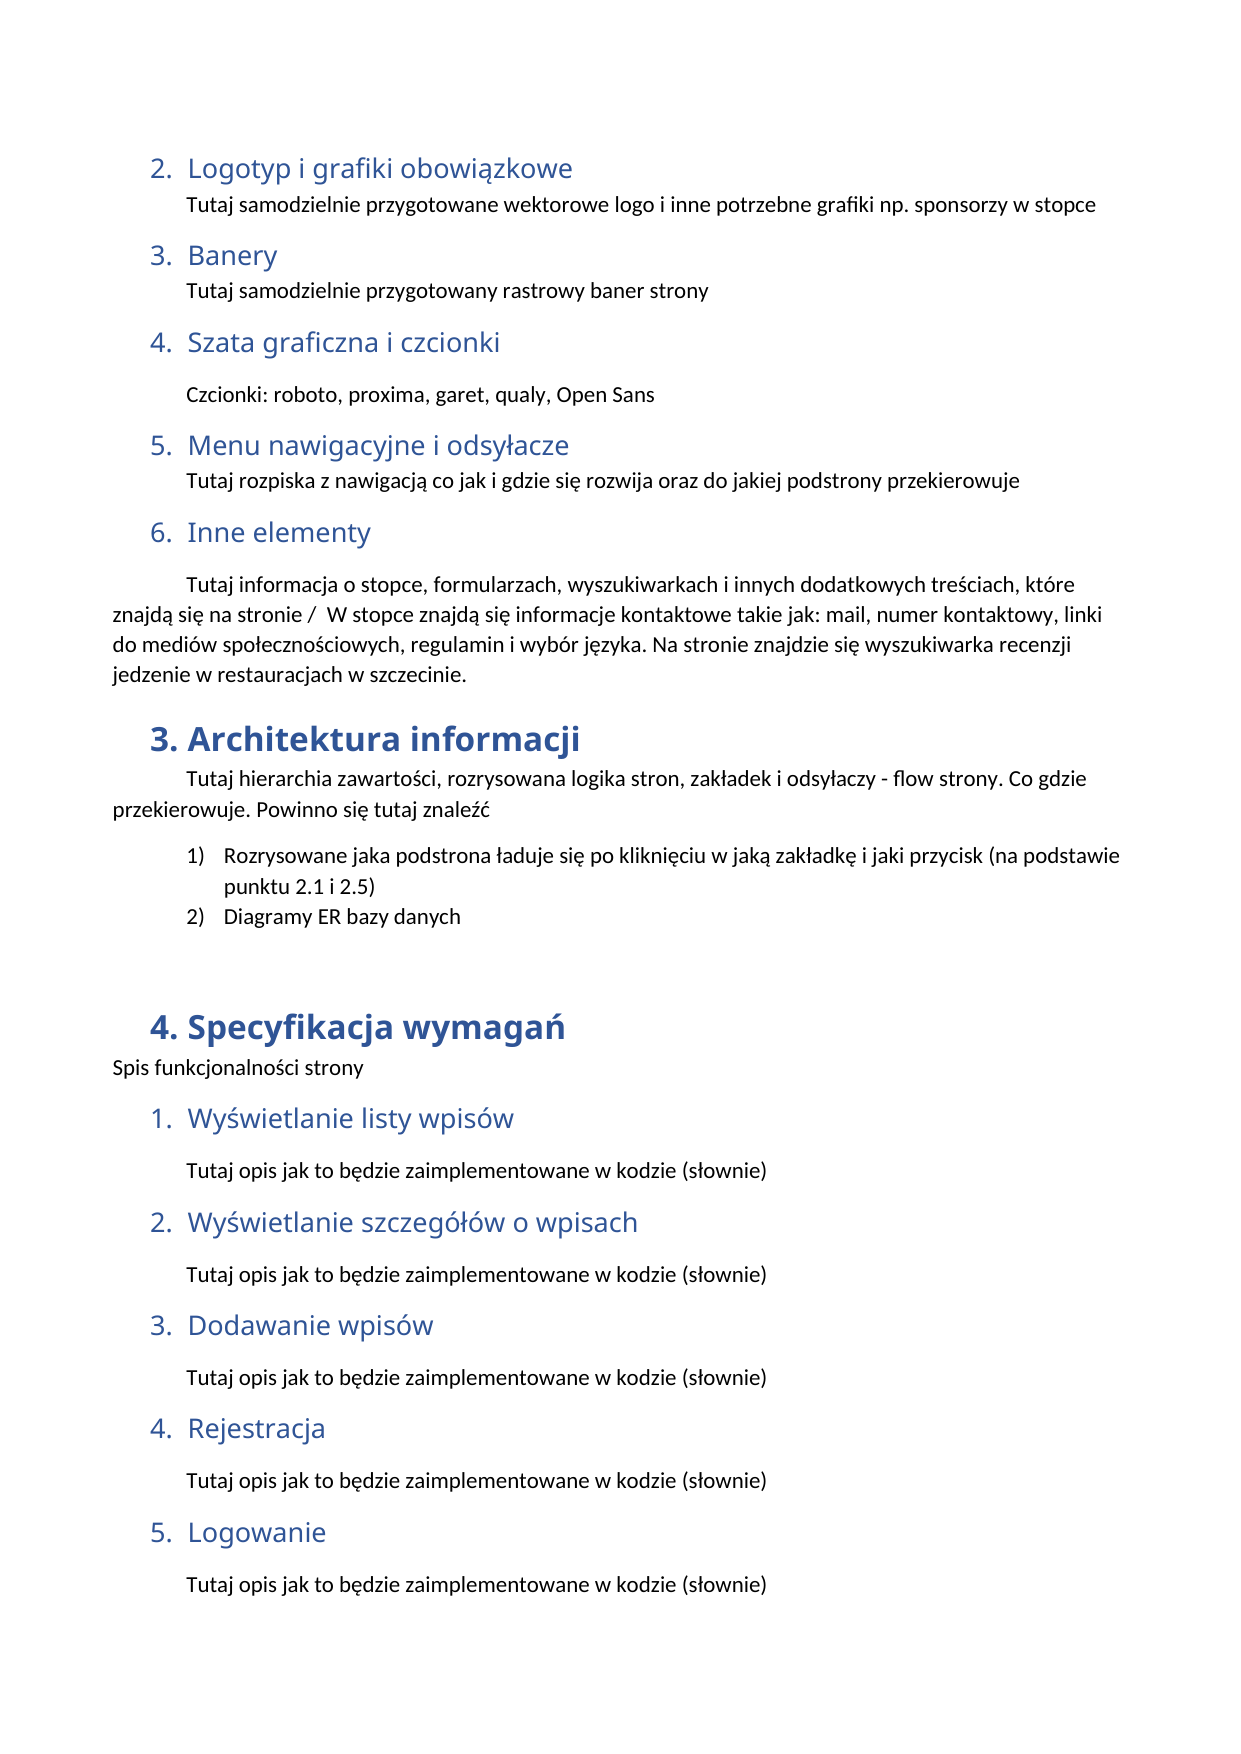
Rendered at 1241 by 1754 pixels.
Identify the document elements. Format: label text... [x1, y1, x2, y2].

text Tutaj opis jak to będzie zaimplementowane w kodzie (słownie) [112, 1260, 1128, 1288]
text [112, 1466, 1128, 1494]
text Tutaj rozpiska z nawigacją co jak i gdzie się rozwija oraz do jakiej podstrony przekierowuje [112, 466, 1128, 494]
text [112, 1363, 1128, 1391]
list Rozrysowane jaka podstrona ładuje się po kliknięciu w jaką zakładkę i jaki przycisk (na podstawie punktu 2.1 i 2.5) [186, 842, 1128, 900]
list Szata graficzna i czcionki [150, 323, 1128, 360]
text Tutaj informacja o stopce, formularzach, wyszukiwarkach i innych dodatkowych treściach, które znajdą się na stronie / W stopce znajdą się informacje kontaktowe takie jak: mail, numer kontaktowy, linki do mediów społecznościowych, regulamin i wybór języka. Na stronie znajdzie się wyszukiwarka recenzji jedzenie w restauracjach w szczecinie. [112, 570, 1128, 688]
text Spis funkcjonalności strony [112, 1053, 1128, 1081]
text Tutaj samodzielnie przygotowany rastrowy baner strony [112, 276, 1128, 304]
subtitle Menu nawigacyjne i odsyłacze [150, 427, 1128, 463]
list Diagramy ER bazy danych [186, 902, 1128, 930]
text Tutaj hierarchia zawartości, rozrysowana logika stron, zakładek i odsyłaczy - flow strony. Co gdzie przekierowuje. Powinno się tutaj znaleźć [112, 764, 1128, 823]
list Inne elementy [150, 513, 1128, 550]
list Wyświetlanie szczegółów o wpisach [150, 1203, 1128, 1240]
subtitle Logotyp i grafiki obowiązkowe [150, 150, 1128, 187]
subtitle Architektura informacji [150, 716, 1128, 761]
text Tutaj samodzielnie przygotowane wektorowe logo i inne potrzebne grafiki np. sponsorzy w stopce [112, 190, 1128, 218]
subtitle Specyfikacja wymagań [150, 1004, 1128, 1049]
list Rejestracja [150, 1410, 1128, 1447]
list Dodawanie wpisów [150, 1307, 1128, 1343]
text Czcionki: roboto, proxima, garet, qualy, Open Sans [112, 380, 1128, 408]
text Tutaj opis jak to będzie zaimplementowane w kodzie (słownie) [186, 1156, 1128, 1184]
list Logowanie [150, 1513, 1128, 1550]
list Wyświetlanie listy wpisów [150, 1100, 1128, 1137]
subtitle Banery [150, 237, 1128, 273]
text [112, 1570, 1128, 1598]
